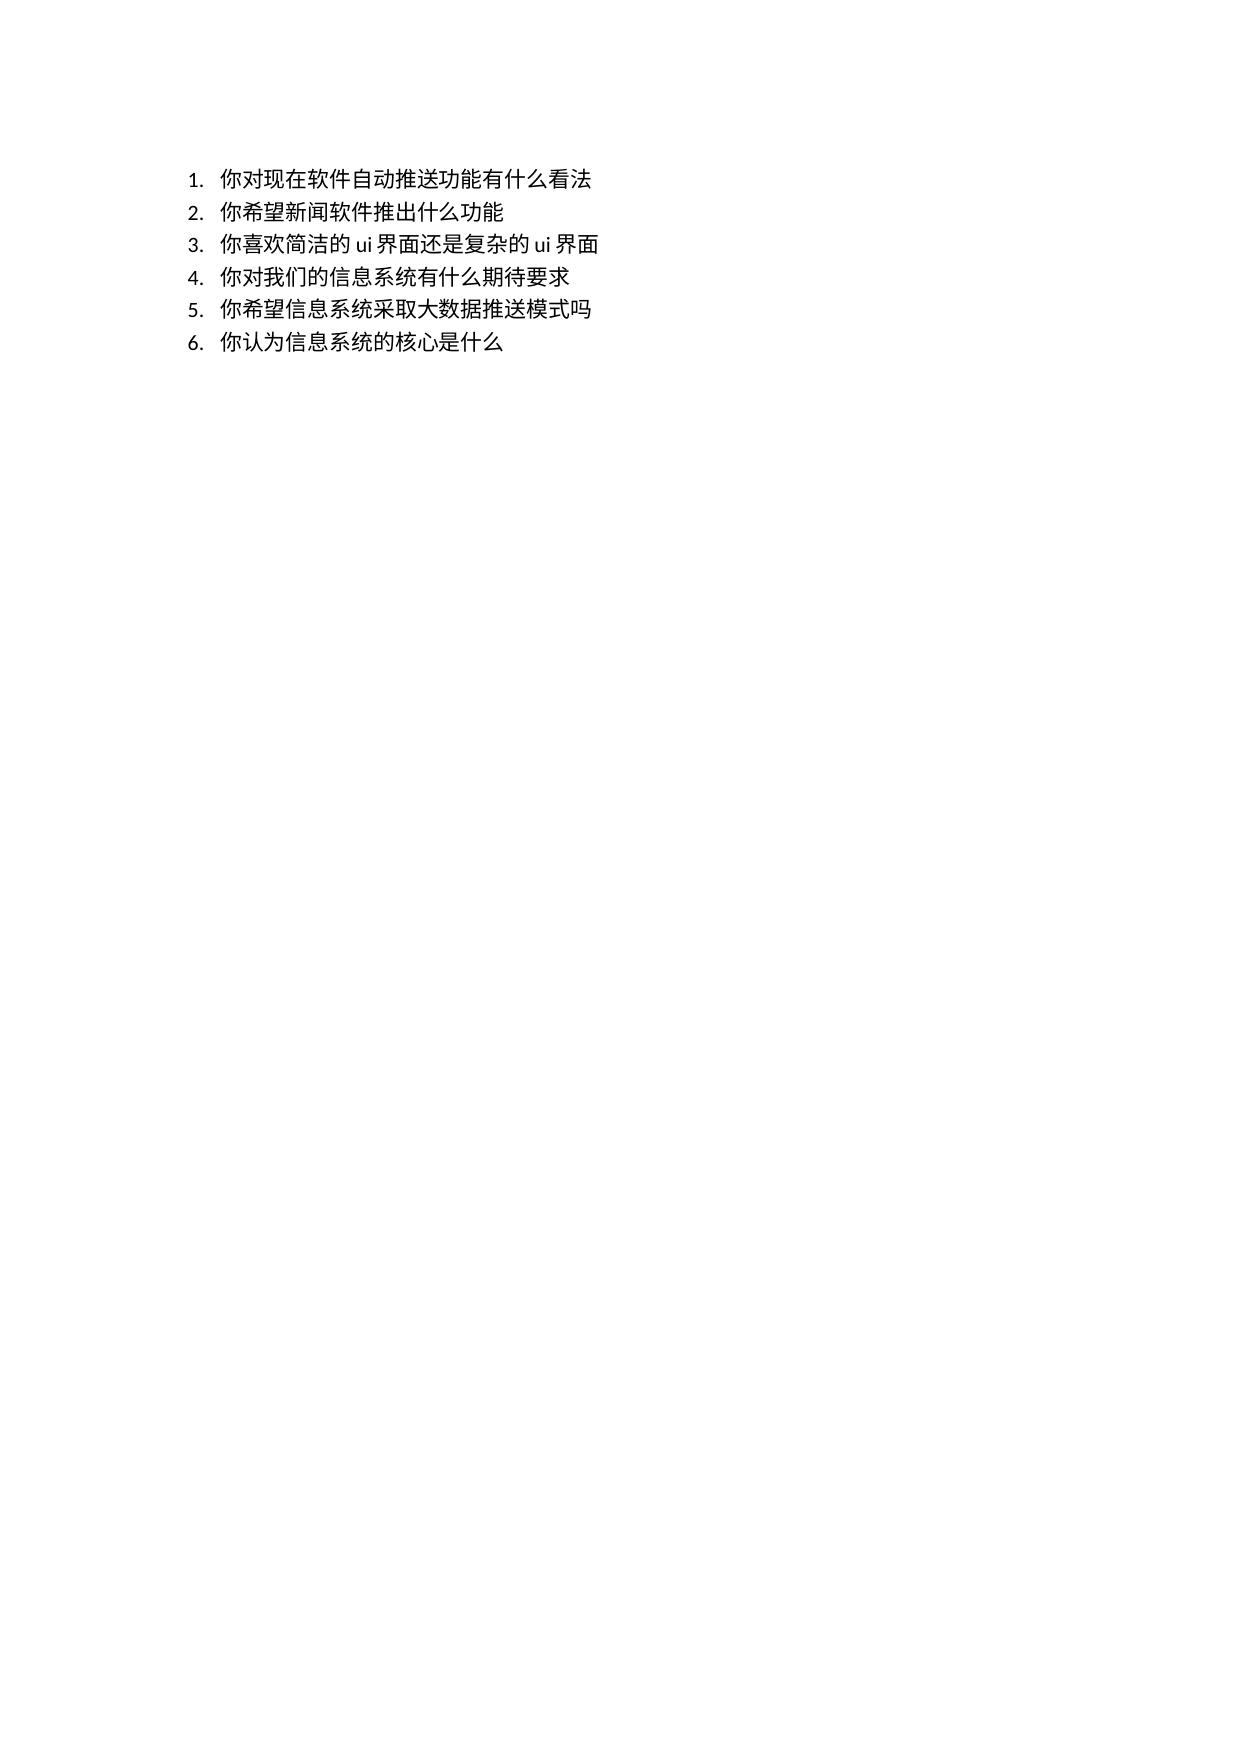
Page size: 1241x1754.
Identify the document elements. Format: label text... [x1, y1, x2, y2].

list 你希望信息系统采取大数据推送模式吗 [187, 292, 1053, 324]
list 你认为信息系统的核心是什么 [187, 324, 1053, 357]
list 你喜欢简洁的ui界面还是复杂的ui界面 [187, 227, 1053, 259]
list 你对我们的信息系统有什么期待要求 [187, 259, 1053, 292]
list 你希望新闻软件推出什么功能 [187, 194, 1053, 227]
list 你对现在软件自动推送功能有什么看法 [187, 162, 1053, 194]
